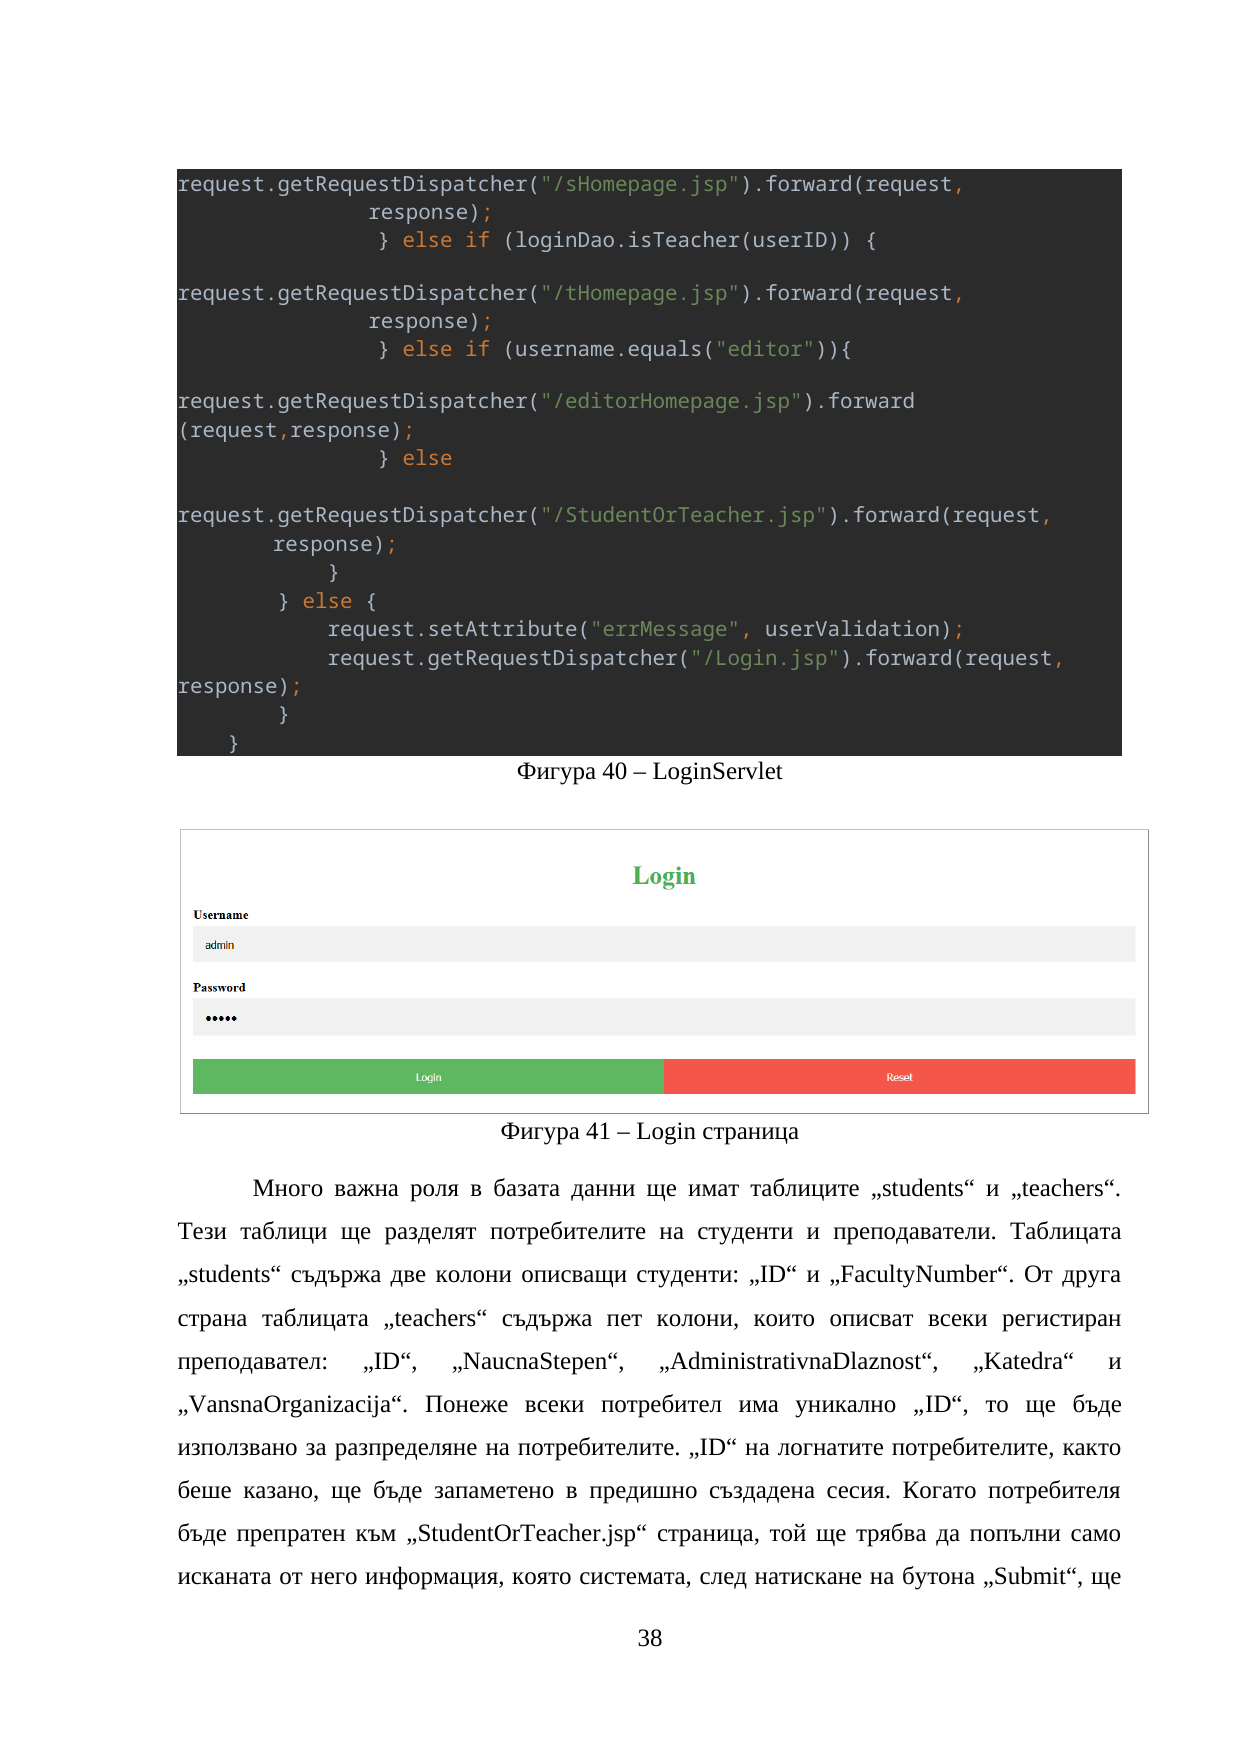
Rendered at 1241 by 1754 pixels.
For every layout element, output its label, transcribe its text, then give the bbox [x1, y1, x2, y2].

text request.getRequestDispatcher("/editorHomepage.jsp").forward (request,response); } else request.getRequestDispatcher("/StudentOrTeacher.jsp").forward(request, response); } } else { request.setAttribute("errMessage", userValidation); request.getRequestDispatcher("/Login.jsp").forward(request, response); } } [177, 363, 1122, 756]
picture [177, 828, 1151, 1116]
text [177, 1173, 1122, 1590]
text Фигура 40 – LoginServlet [177, 756, 1122, 785]
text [177, 169, 1122, 363]
text Фигура 41 – Login страница [177, 1116, 1122, 1144]
